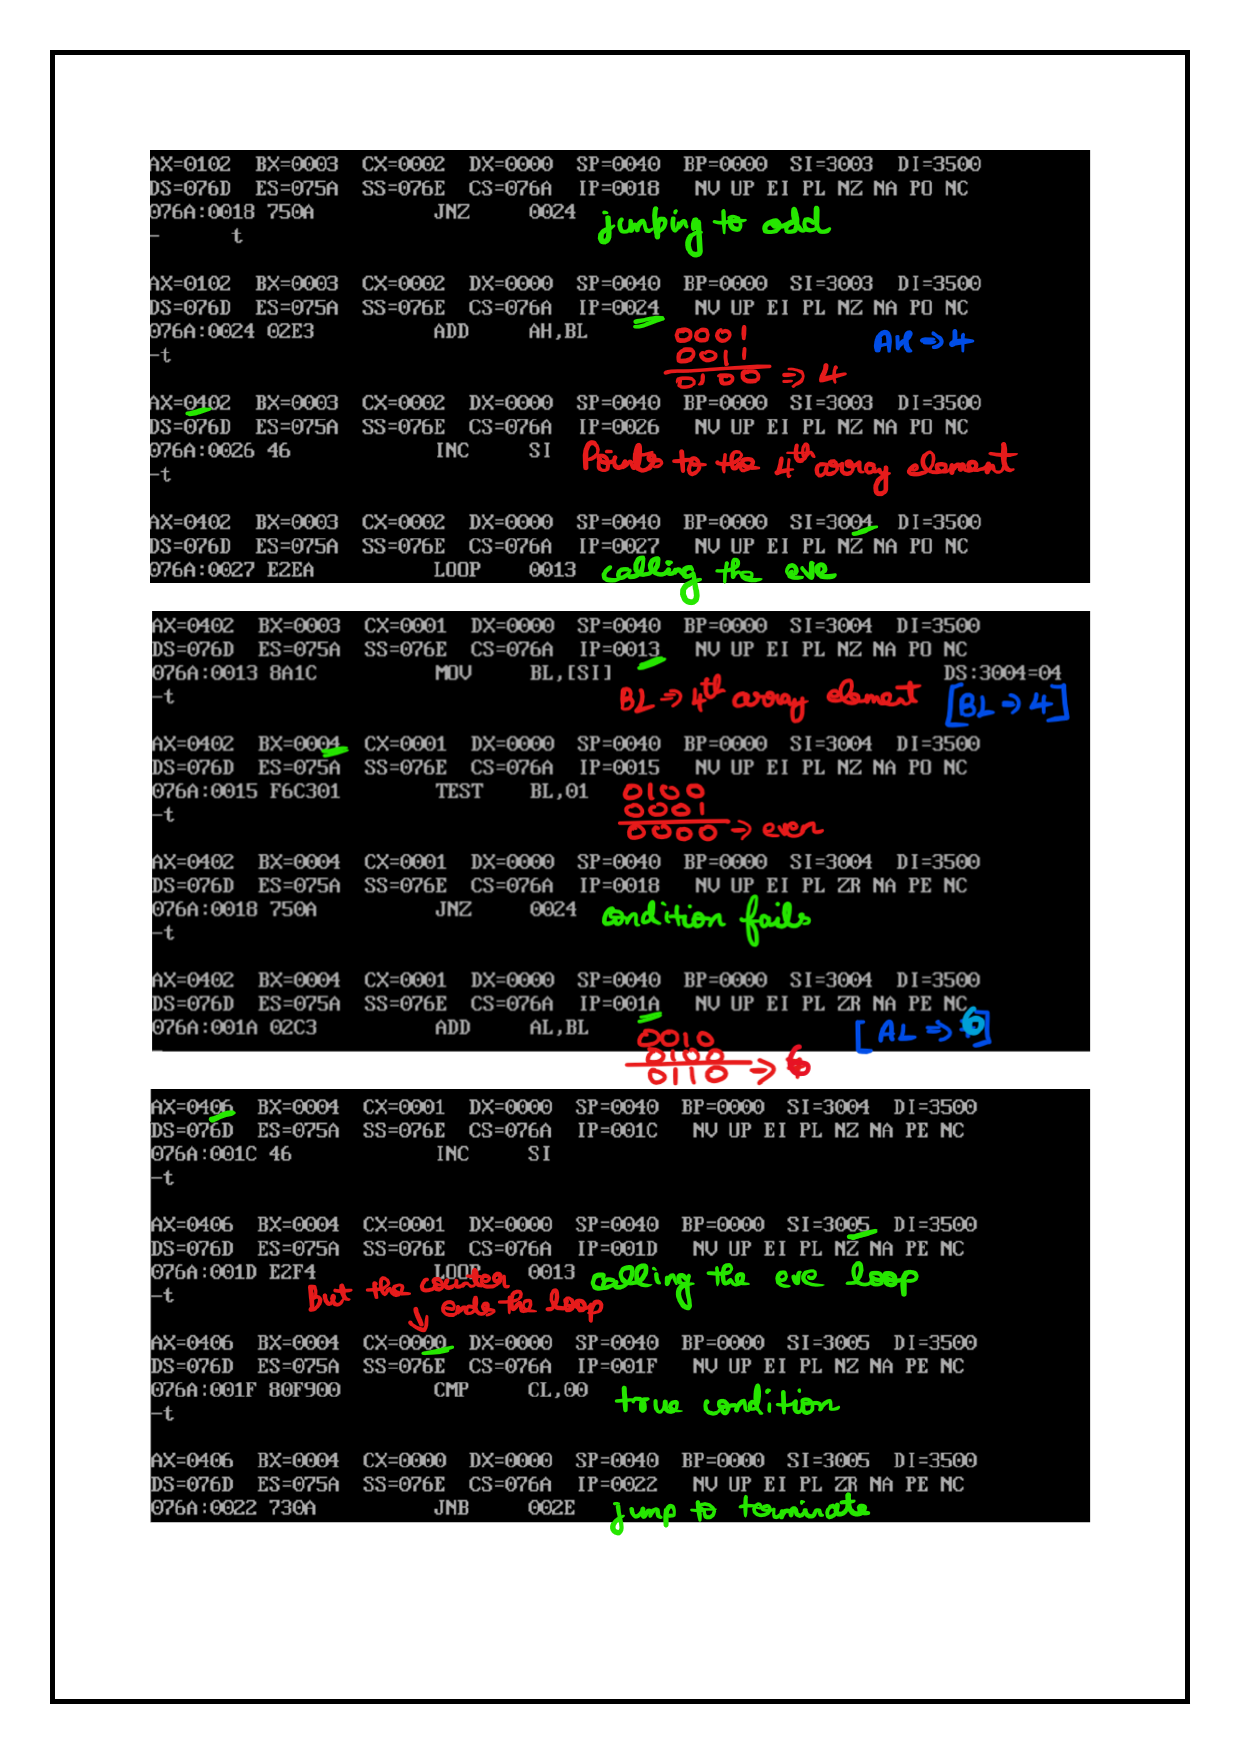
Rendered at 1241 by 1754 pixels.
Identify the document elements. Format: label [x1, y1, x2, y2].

picture [150, 150, 1091, 606]
picture [150, 607, 1091, 1087]
picture [150, 1089, 1091, 1537]
